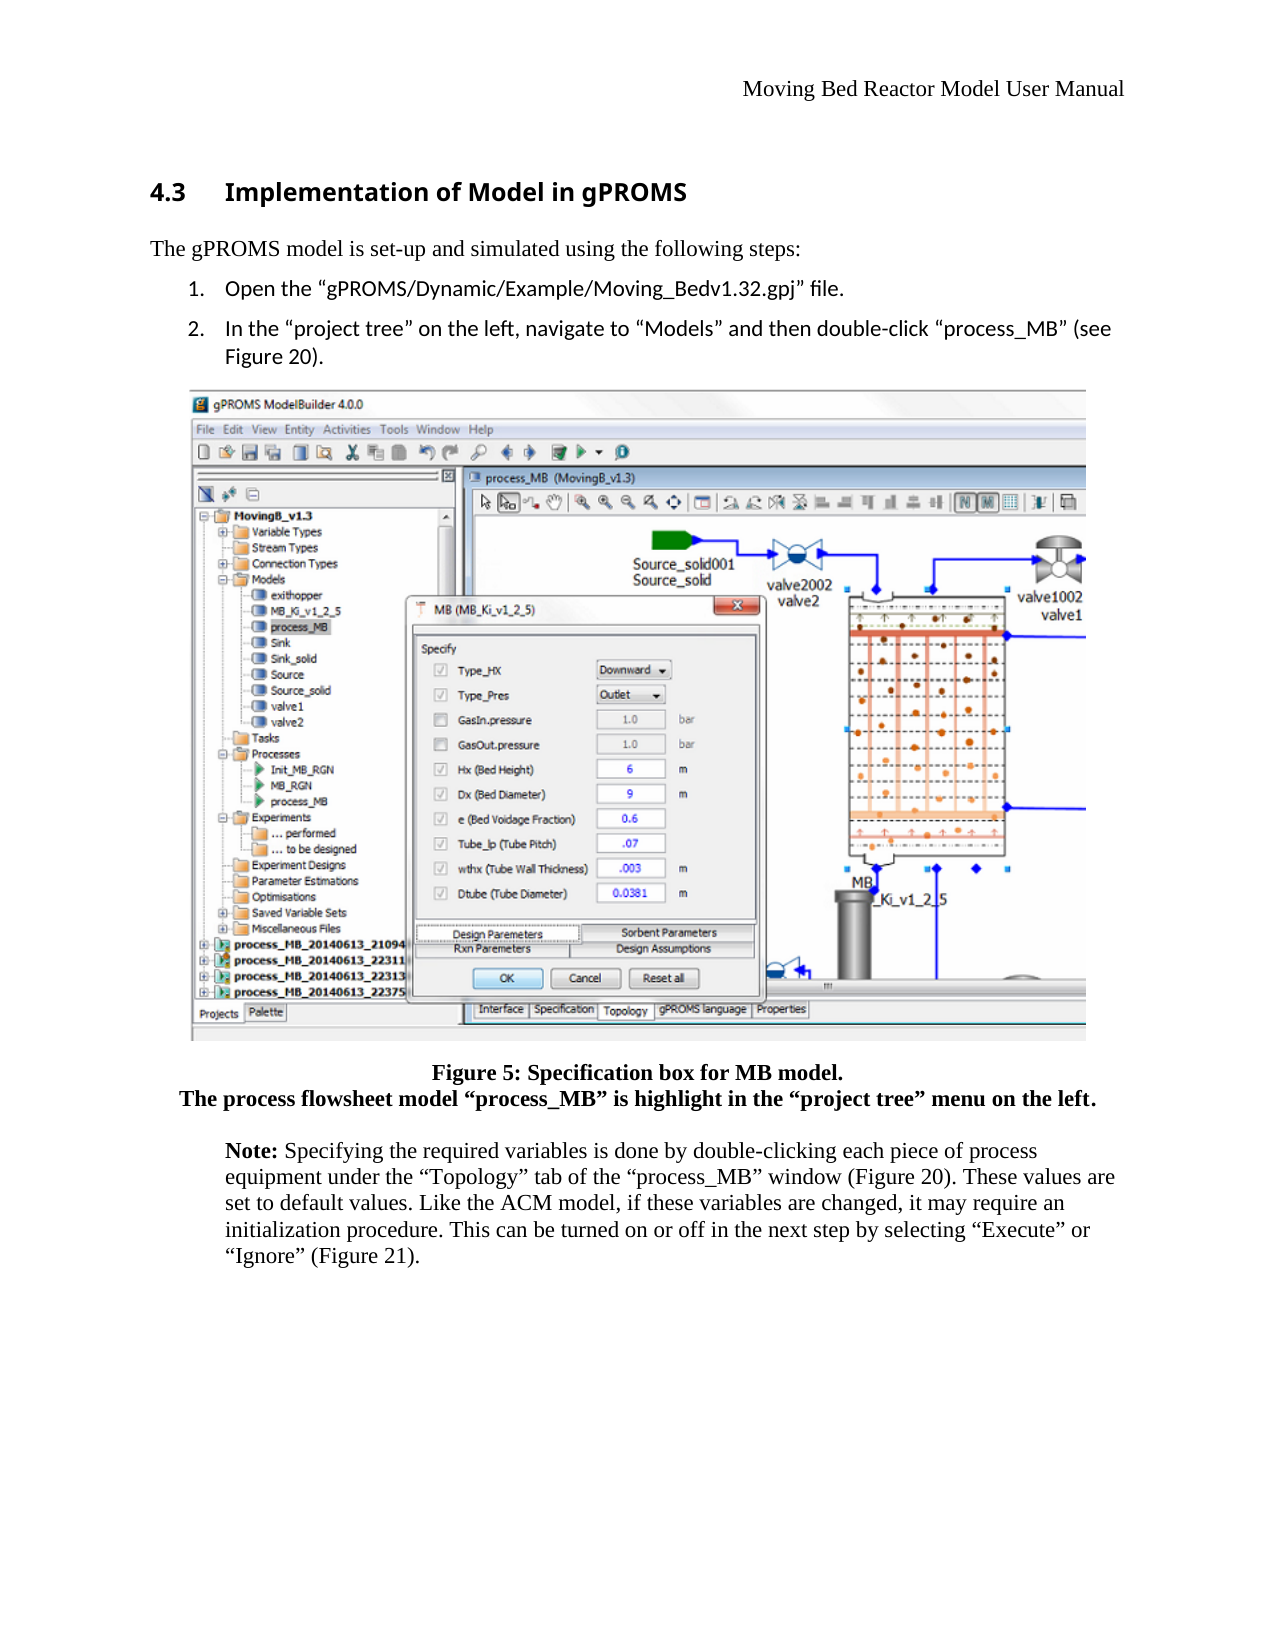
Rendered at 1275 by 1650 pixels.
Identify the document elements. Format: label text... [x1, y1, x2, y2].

picture [189, 389, 1086, 1041]
text The gPROMS model is set-up and simulated using the following steps: [150, 235, 1125, 261]
list Open the “gPROMS/Dynamic/Example/Moving_Bedv1.32.gpj” file. [187, 274, 1125, 302]
list In the “project tree” on the left, navigate to “Models” and then double-click “process_MB” (see Figure 20). [187, 314, 1125, 370]
text Figure 5: Specification box for MB model. The process flowsheet model “process_MB” is highlight in the “project tree” menu on the left. [150, 1059, 1125, 1112]
text Note: Specifying the required variables is done by double-clicking each piece of process equipment under the “Topology” tab of the “process_MB” window (Figure 20). These values are set to default values. Like the ACM model, if these variables are changed, it may require an initialization procedure. This can be turned on or off in the next step by selecting “Execute” or “Ignore” (Figure 21). [225, 1137, 1125, 1268]
subtitle Implementation of Model in gPROMS [150, 175, 1125, 209]
